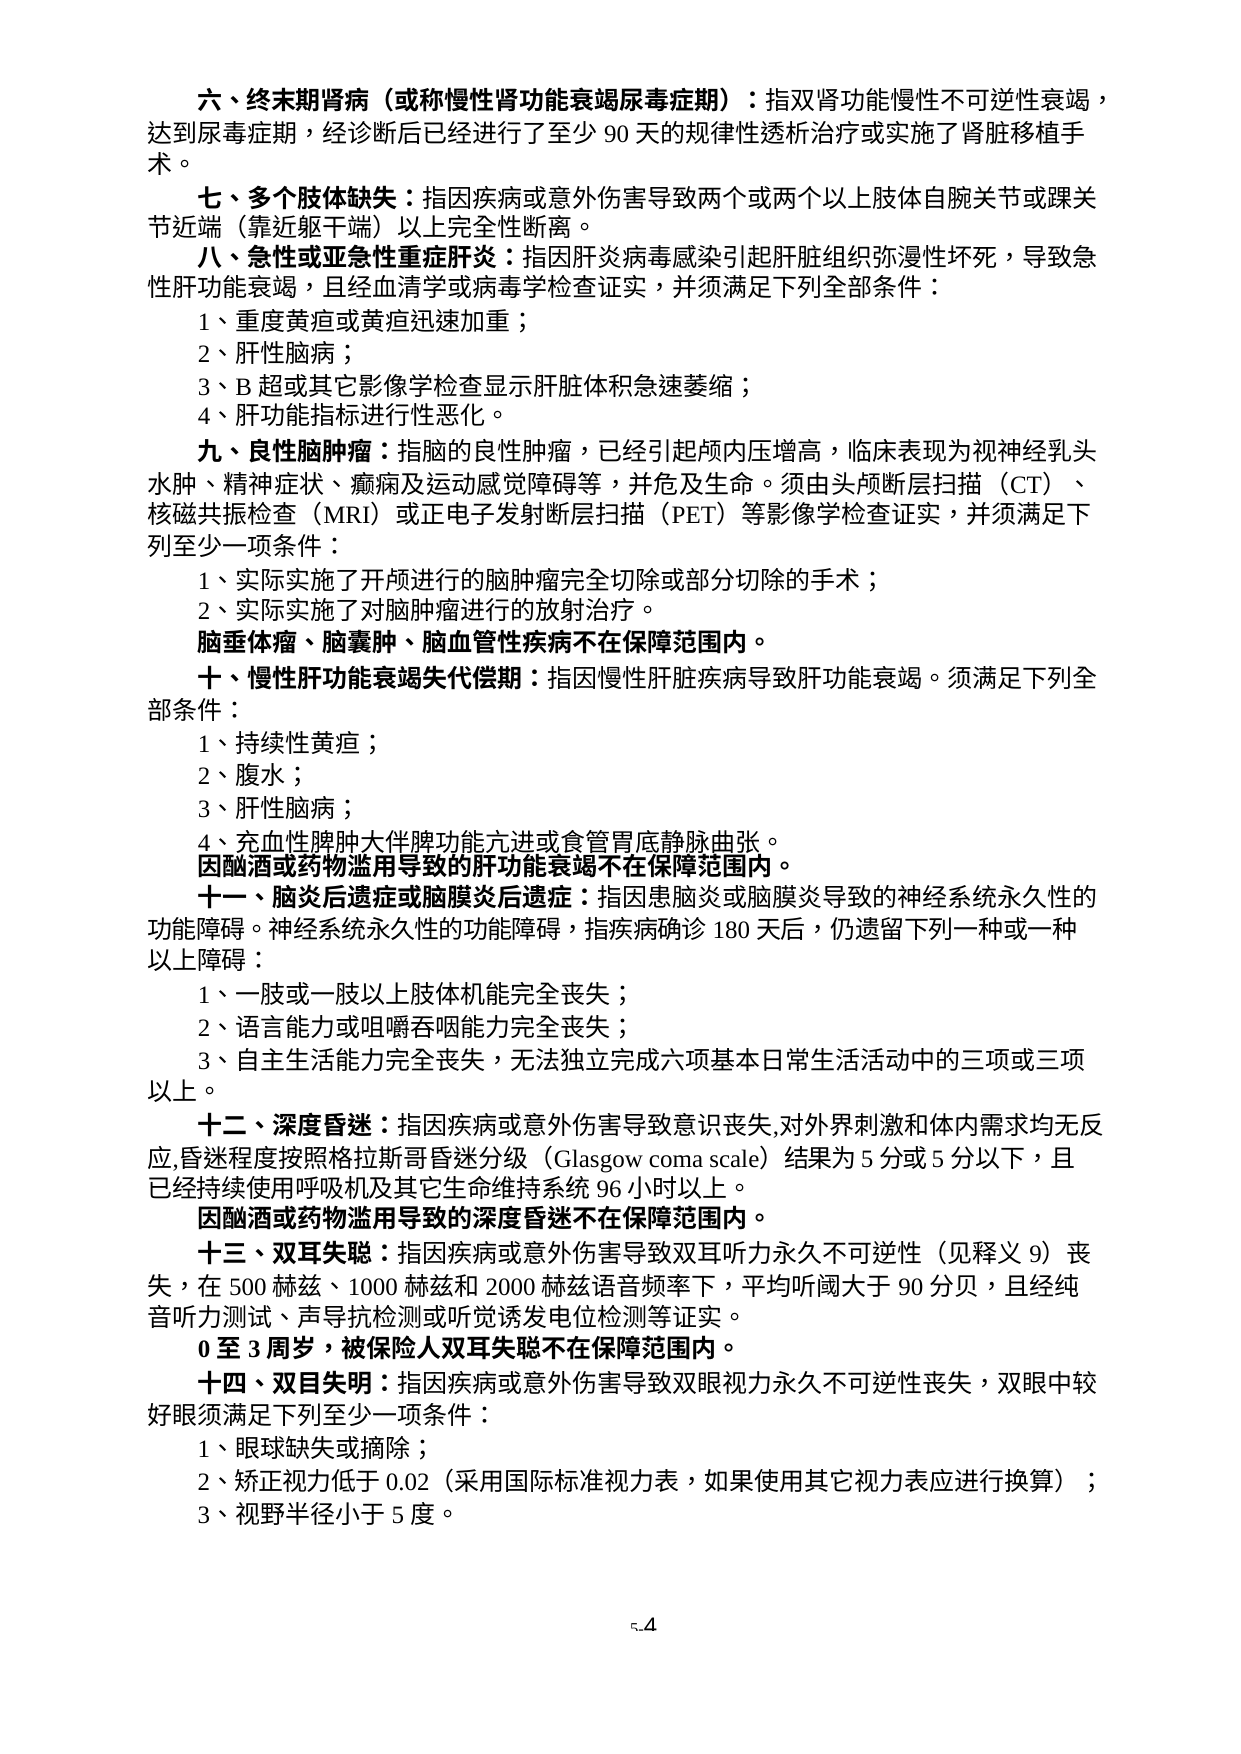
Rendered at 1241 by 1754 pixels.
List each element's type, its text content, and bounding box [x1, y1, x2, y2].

text 水肿、精神症状、癫痫及运动感觉障碍等，并危及生命。须由头颅断层扫描（CT）、核磁共振检查（MRI）或正电子发射断层扫描（PET）等影像学检查证实，并须满足下列至少一项条件： [147, 468, 1092, 563]
text 节近端（靠近躯干端）以上完全性断离。 [147, 214, 1117, 241]
text 失，在 500 赫兹、1000 赫兹和 2000 赫兹语音频率下，平均听阈大于 90 分贝，且经纯音听力测试、声导抗检测或听觉诱发电位检测等证实。 [147, 1270, 1099, 1333]
text 4、充血性脾肿大伴脾功能亢进或食管胃底静脉曲张。因酗酒或药物滥用导致的肝功能衰竭不在保障范围内。 [198, 831, 800, 882]
text 2、腹水； [198, 759, 1117, 791]
text 2、实际实施了对脑肿瘤进行的放射治疗。 [198, 596, 1117, 625]
text 3、B 超或其它影像学检查显示肝脏体积急速萎缩； [198, 369, 1117, 402]
subtitle 脑垂体瘤、脑囊肿、脑血管性疾病不在保障范围内。 [198, 625, 1117, 658]
text 九、良性脑肿瘤：指脑的良性肿瘤，已经引起颅内压增高，临床表现为视神经乳头 [147, 430, 1117, 467]
text 十一、脑炎后遗症或脑膜炎后遗症：指因患脑炎或脑膜炎导致的神经系统永久性的 [198, 882, 1117, 913]
text 3、视野半径小于 5 度。 [197, 1497, 1117, 1530]
text 2、语言能力或咀嚼吞咽能力完全丧失； [198, 1010, 1117, 1043]
text 1、眼球缺失或摘除； [197, 1431, 1117, 1464]
text 十三、双耳失聪：指因疾病或意外伤害导致双耳听力永久不可逆性（见释义 9）丧 [198, 1233, 1117, 1269]
text 1、重度黄疸或黄疸迅速加重； [198, 303, 1117, 337]
text 八、急性或亚急性重症肝炎：指因肝炎病毒感染引起肝脏组织弥漫性坏死，导致急性肝功能衰竭，且经血清学或病毒学检查证实，并须满足下列全部条件： [147, 241, 1099, 303]
text 十、慢性肝功能衰竭失代偿期：指因慢性肝脏疾病导致肝功能衰竭。须满足下列全 [198, 658, 1117, 694]
text 功能障碍。神经系统永久性的功能障碍，指疾病确诊 180 天后，仍遗留下列一种或一种以上障碍： [147, 914, 1093, 977]
text 1、实际实施了开颅进行的脑肿瘤完全切除或部分切除的手术； [198, 563, 1117, 596]
text 1、一肢或一肢以上肢体机能完全丧失； [198, 977, 1117, 1010]
text 七、多个肢体缺失：指因疾病或意外伤害导致两个或两个以上肢体自腕关节或踝关 [198, 180, 1117, 214]
text 部条件： [147, 694, 1117, 725]
text 2、矫正视力低于 0.02（采用国际标准视力表，如果使用其它视力表应进行换算）； [197, 1464, 1117, 1497]
text 2、肝性脑病； [198, 337, 1117, 369]
text 4、肝功能指标进行性恶化。 [198, 402, 1117, 430]
text 十二、深度昏迷：指因疾病或意外伤害导致意识丧失,对外界刺激和体内需求均无反 [198, 1107, 1117, 1141]
text 1、持续性黄疸； [198, 725, 1117, 759]
text 3、自主生活能力完全丧失，无法独立完成六项基本日常生活活动中的三项或三项以上。 [147, 1044, 1086, 1107]
text 达到尿毒症期，经诊断后已经进行了至少 90 天的规律性透析治疗或实施了肾脏移植手术。 [147, 117, 1092, 180]
text 十四、双目失明：指因疾病或意外伤害导致双眼视力永久不可逆性丧失，双眼中较 [197, 1363, 1117, 1400]
text 3、肝性脑病； [198, 791, 1117, 824]
text 好眼须满足下列至少一项条件： [147, 1400, 1117, 1431]
text 六、终末期肾病（或称慢性肾功能衰竭尿毒症期）：指双肾功能慢性不可逆性衰竭， [198, 81, 1117, 116]
subtitle 因酗酒或药物滥用导致的深度昏迷不在保障范围内。 [198, 1205, 1117, 1233]
text 应,昏迷程度按照格拉斯哥昏迷分级（Glasgow coma scale）结果为 5 分或 5 分以下，且已经持续使用呼吸机及其它生命维持系统 96 小时以上。 [147, 1142, 1092, 1205]
subtitle 0 至 3 周岁，被保险人双耳失聪不在保障范围内。 [198, 1333, 1117, 1363]
